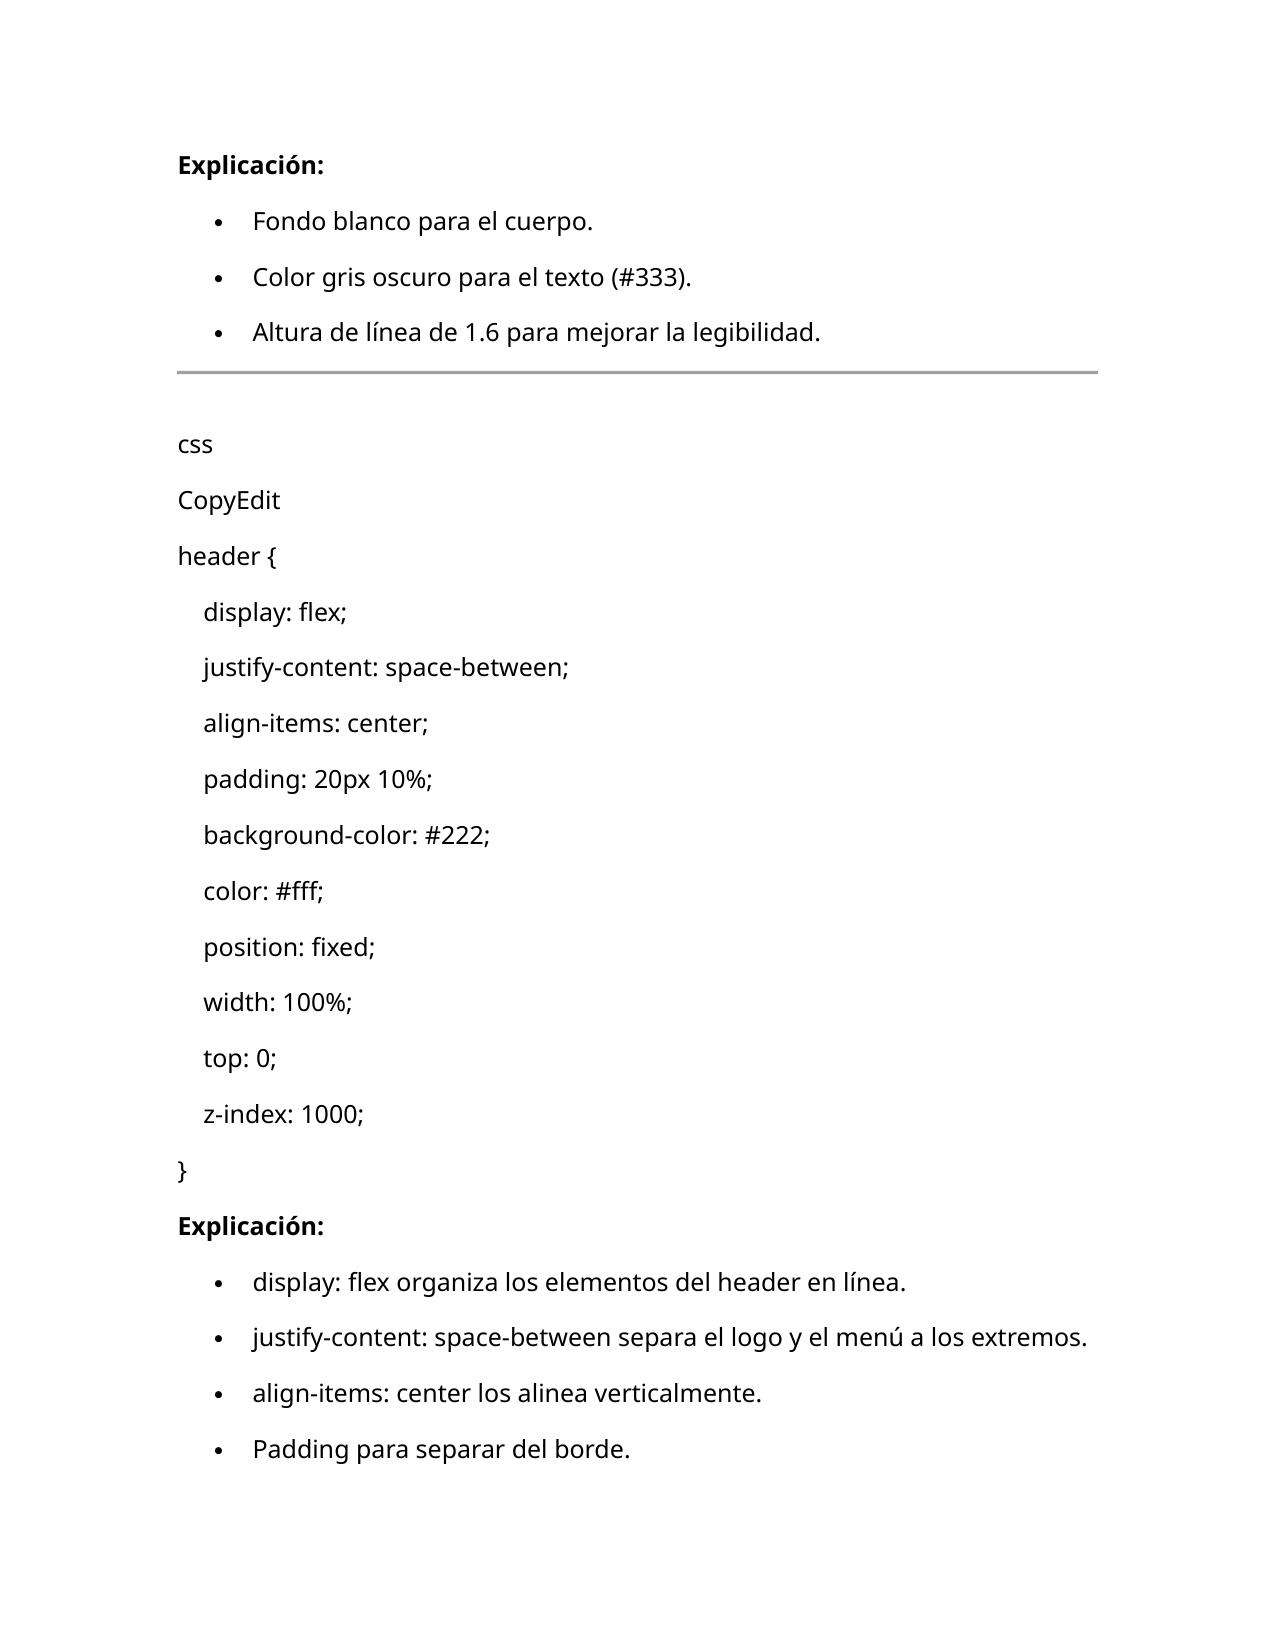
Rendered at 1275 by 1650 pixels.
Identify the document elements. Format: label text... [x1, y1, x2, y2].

text background-color: #222; [177, 818, 1098, 852]
text css [177, 427, 1098, 461]
text header { [177, 538, 1098, 572]
text position: fixed; [177, 929, 1098, 963]
text z-index: 1000; [177, 1097, 1098, 1131]
text } [177, 1153, 1098, 1187]
list Padding para separar del borde. [215, 1432, 1098, 1466]
list justify-content: space-between separa el logo y el menú a los extremos. [215, 1320, 1098, 1354]
text padding: 20px 10%; [177, 762, 1098, 796]
text align-items: center; [177, 706, 1098, 740]
list Fondo blanco para el cuerpo. [215, 203, 1098, 237]
text Explicación: [177, 148, 1098, 182]
text Explicación: [177, 1208, 1098, 1242]
list Altura de línea de 1.6 para mejorar la legibilidad. [215, 315, 1098, 349]
list display: flex organiza los elementos del header en línea. [215, 1264, 1098, 1298]
text display: flex; [177, 594, 1098, 628]
text width: 100%; [177, 985, 1098, 1019]
text top: 0; [177, 1041, 1098, 1075]
list align-items: center los alinea verticalmente. [215, 1376, 1098, 1410]
text color: #fff; [177, 873, 1098, 907]
list Color gris oscuro para el texto (#333). [215, 259, 1098, 293]
text justify-content: space-between; [177, 650, 1098, 684]
text CopyEdit [177, 483, 1098, 517]
